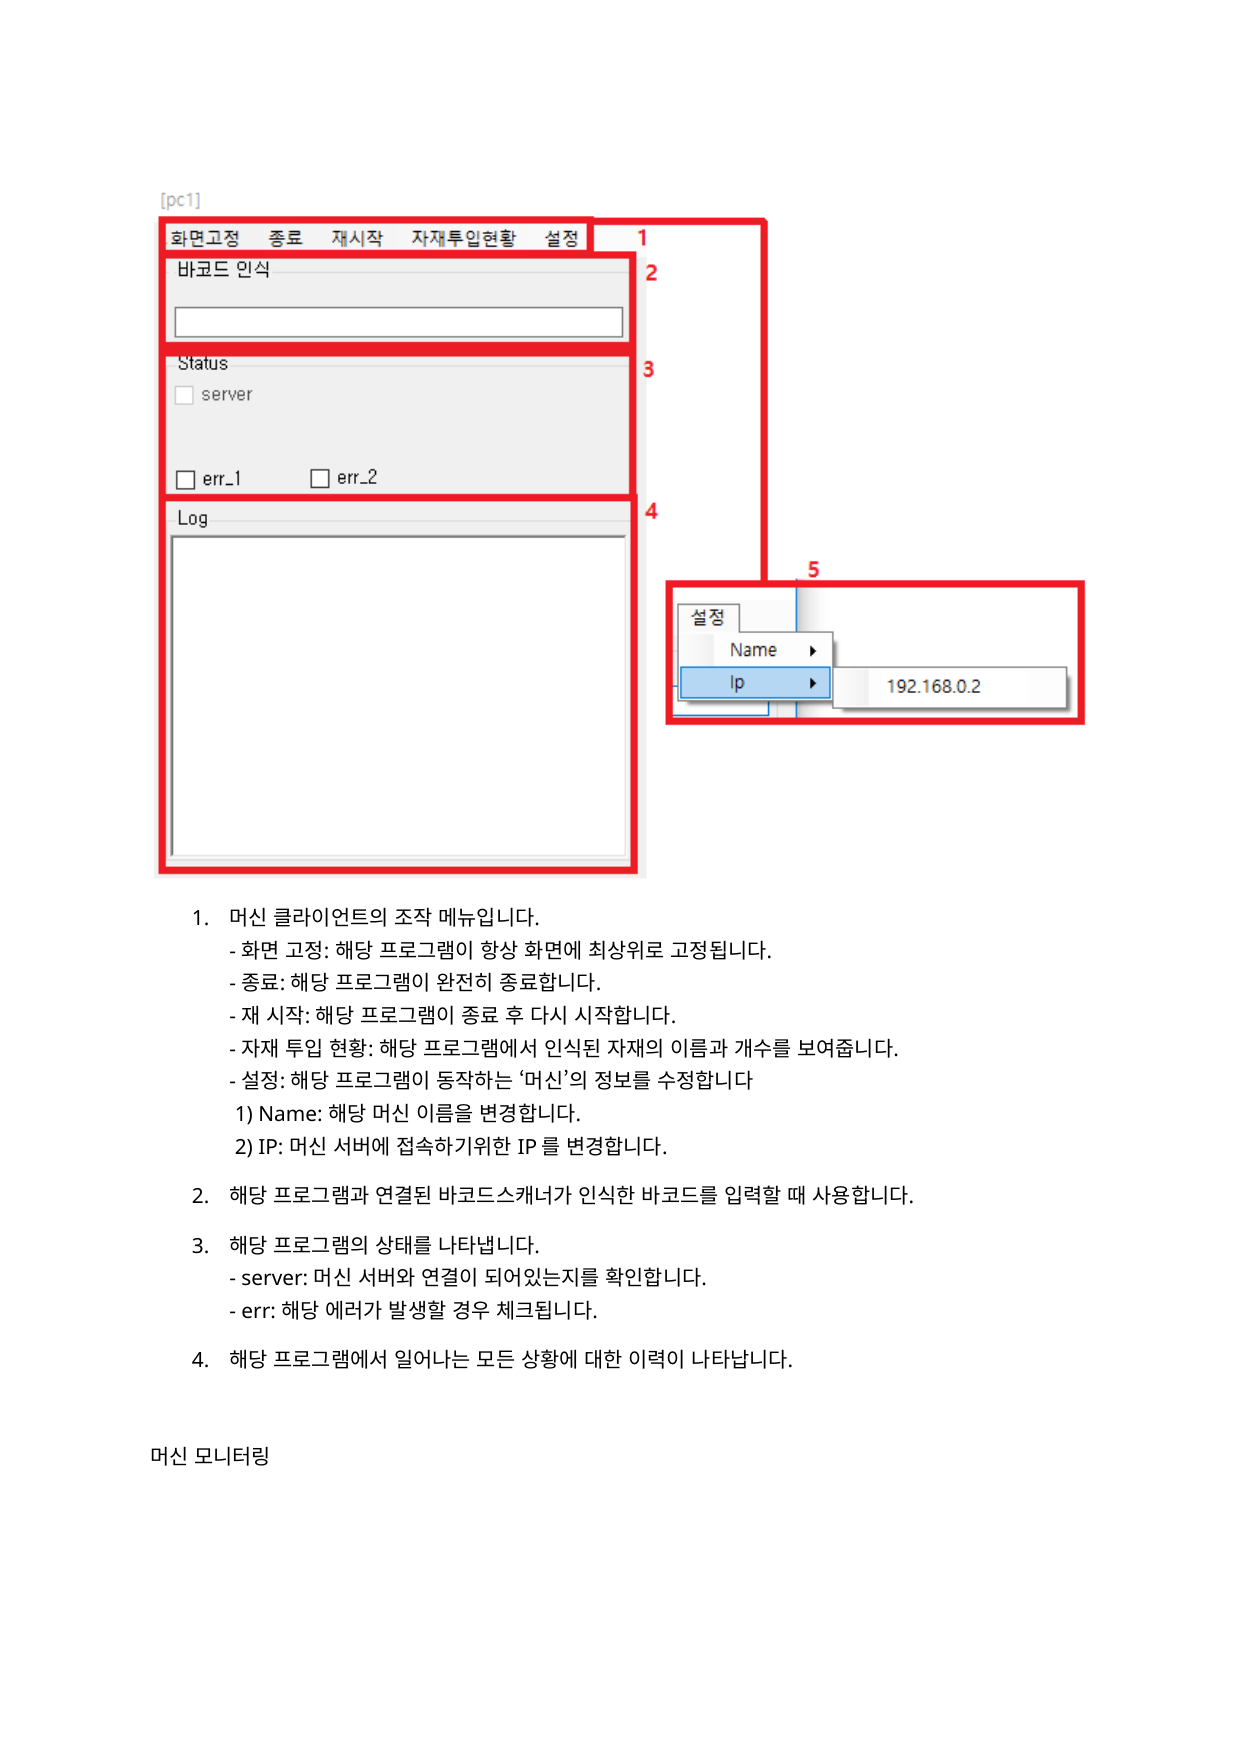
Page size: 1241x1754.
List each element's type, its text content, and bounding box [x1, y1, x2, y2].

list 해당 프로그램과 연결된 바코드스캐너가 인식한 바코드를 입력할 때 사용합니다. [192, 1179, 1090, 1210]
list 머신 클라이언트의 조작 메뉴입니다. - 화면 고정: 해당 프로그램이 항상 화면에 최상위로 고정됩니다. - 종료: 해당 프로그램이 완전히 종료합니다. - 재 시작: 해당 프로그램이 종료 후 다시 시작합니다. - 자재 투입 현황: 해당 프로그램에서 인식된 자재의 이름과 개수를 보여줍니다. - 설정: 해당 프로그램이 동작하는 ‘머신’의 정보를 수정합니다 1) Name: 해당 머신 이름을 변경합니다. 2) IP: 머신 서버에 접속하기위한 IP를 변경합니다. [192, 901, 1090, 1161]
list 해당 프로그램의 상태를 나타냅니다. - server: 머신 서버와 연결이 되어있는지를 확인합니다. - err: 해당 에러가 발생할 경우 체크됩니다. [192, 1229, 1090, 1325]
list 해당 프로그램에서 일어나는 모든 상황에 대한 이력이 나타납니다. [192, 1344, 1090, 1374]
picture [150, 177, 1091, 883]
text 머신 모니터링 [150, 1440, 1090, 1471]
